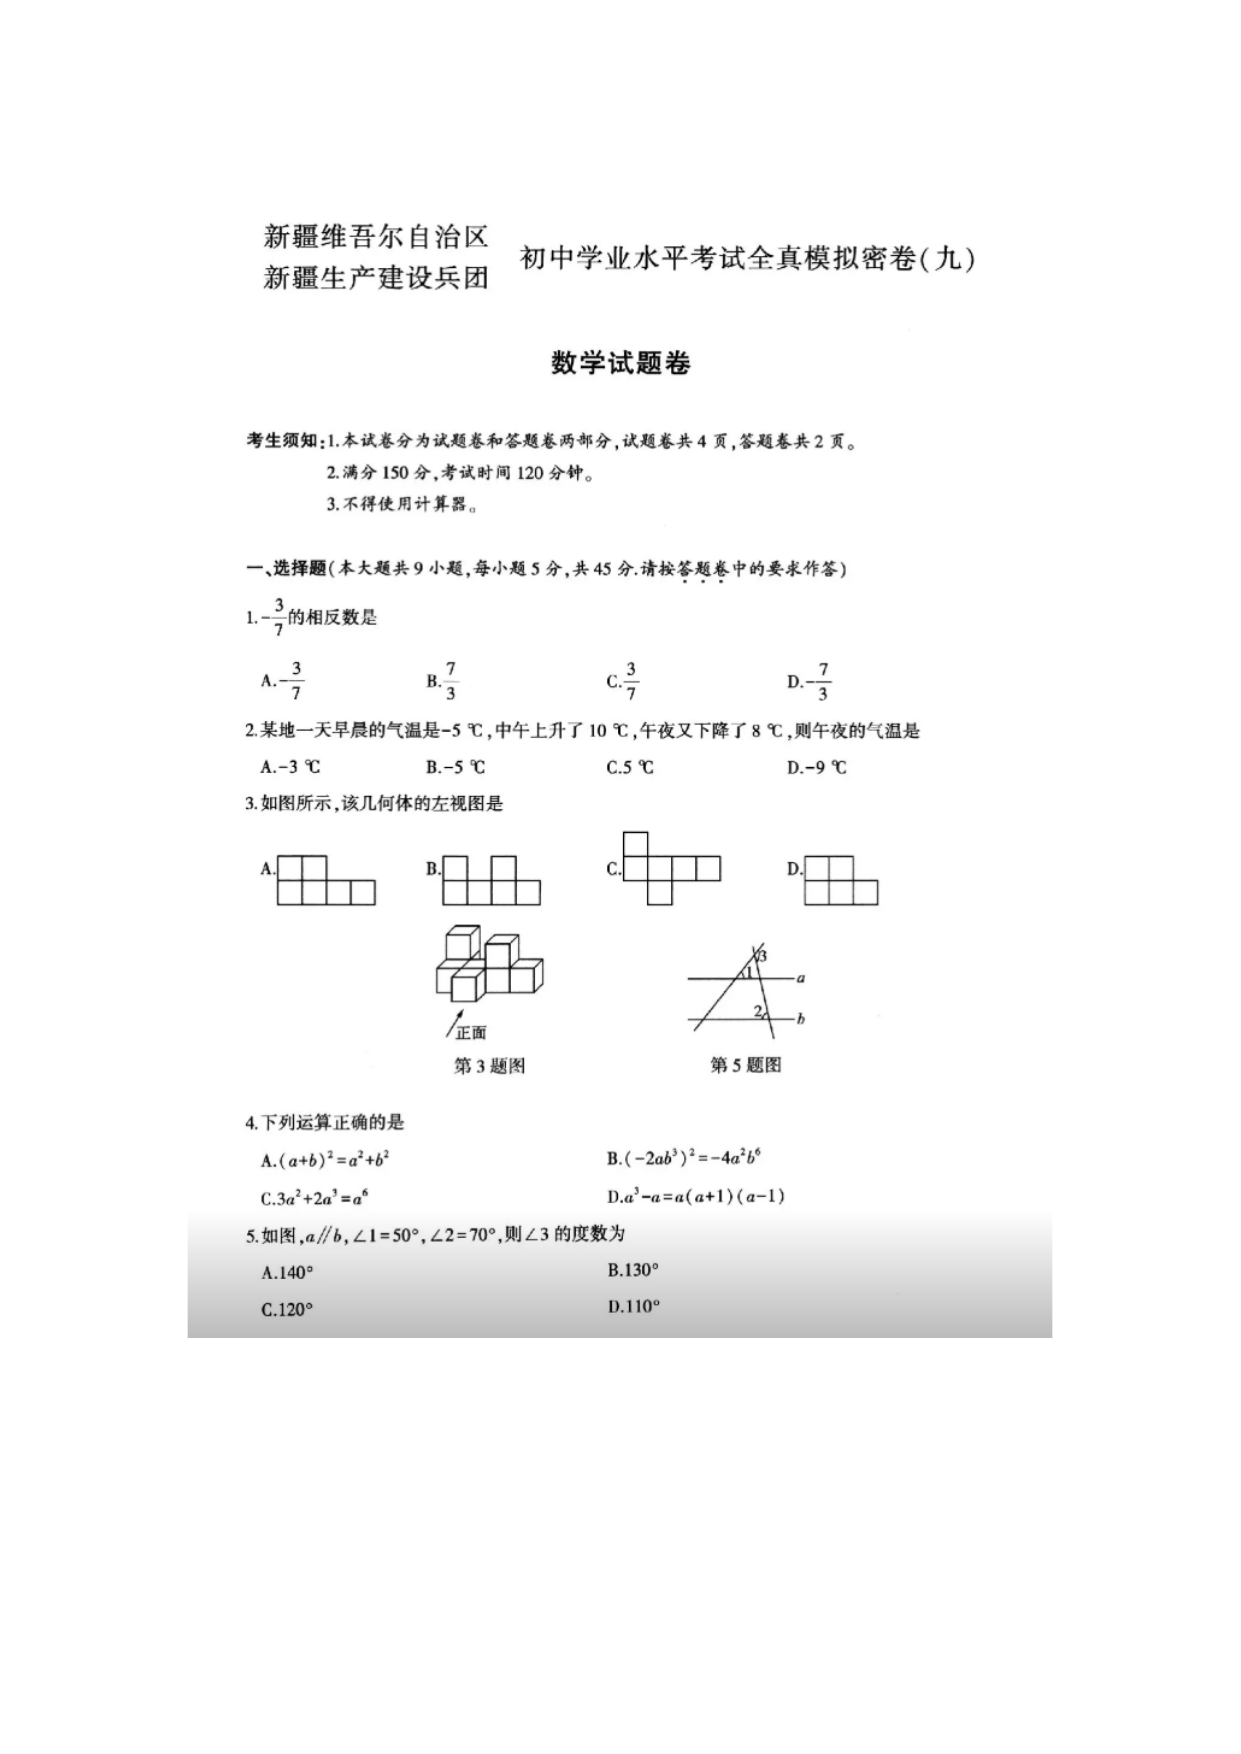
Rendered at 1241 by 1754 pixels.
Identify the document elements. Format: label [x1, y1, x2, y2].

picture [187, 162, 1053, 1338]
